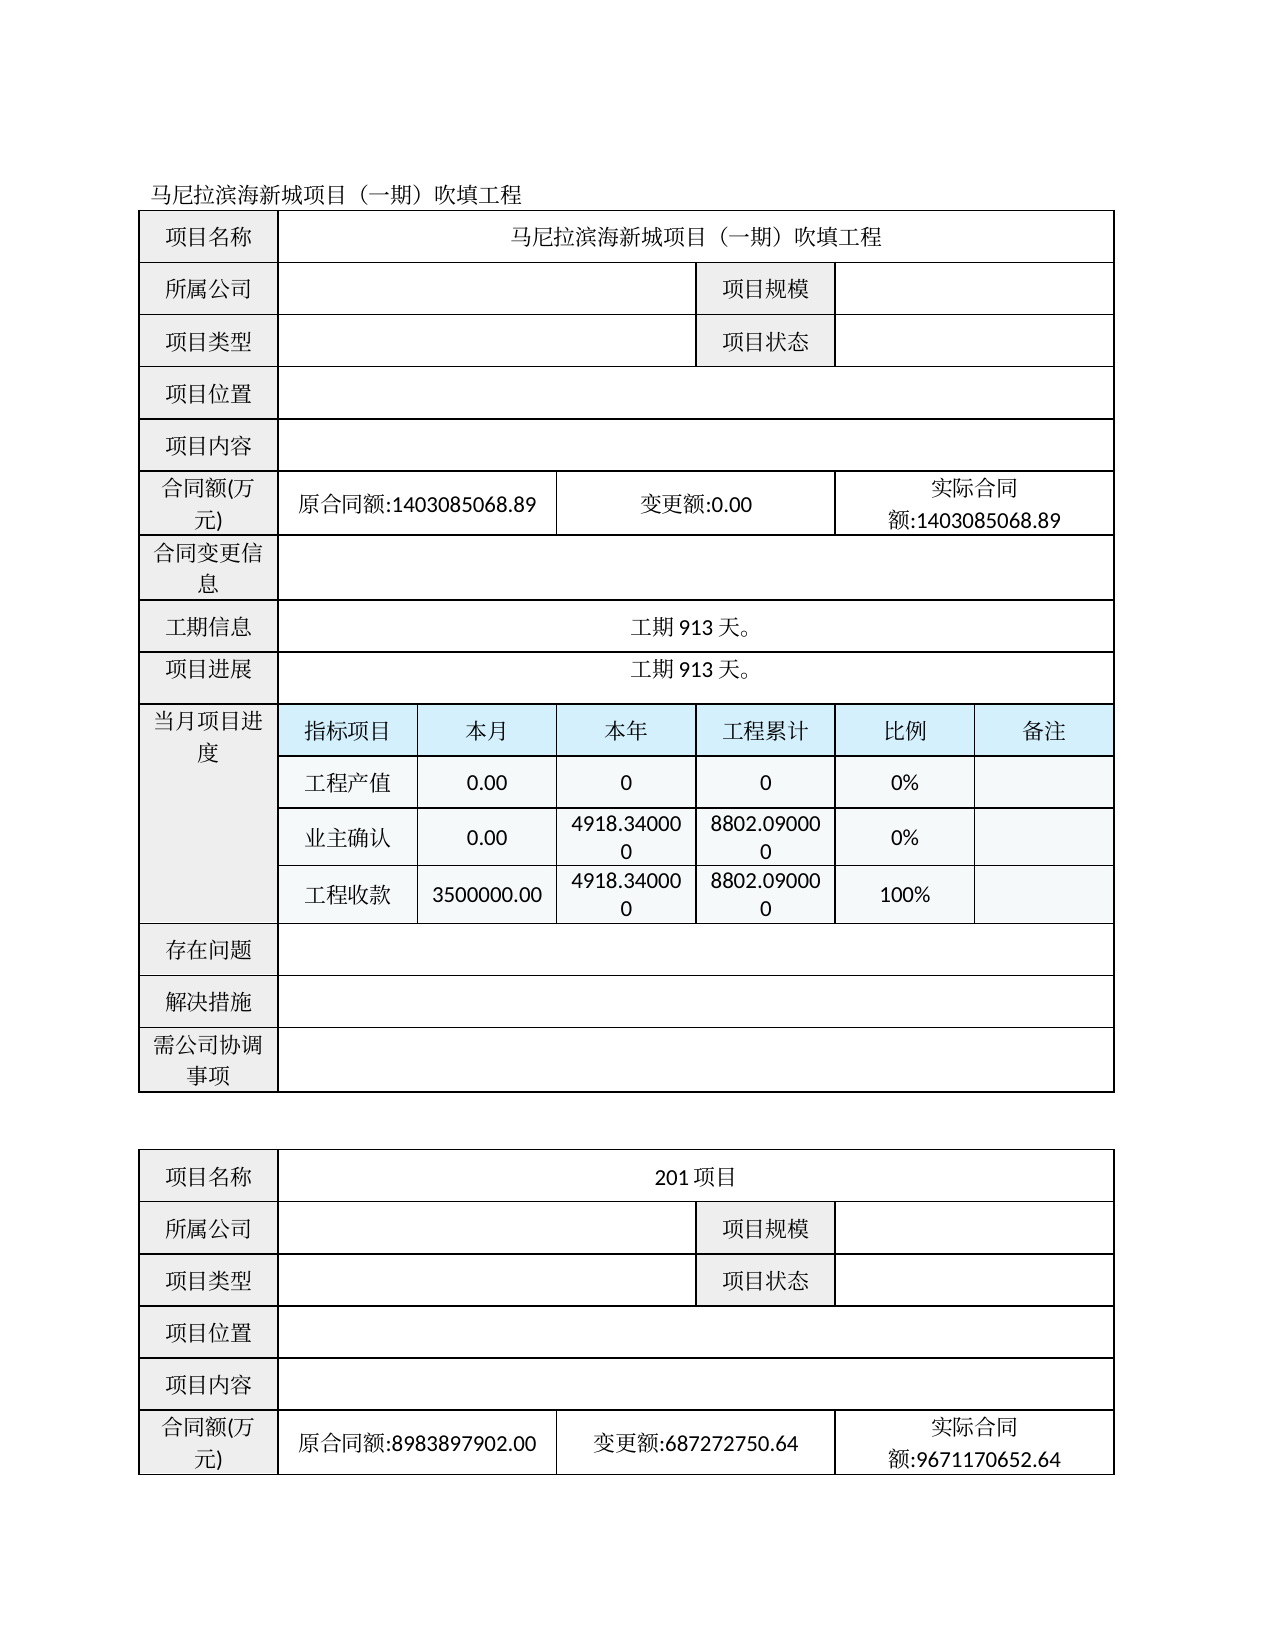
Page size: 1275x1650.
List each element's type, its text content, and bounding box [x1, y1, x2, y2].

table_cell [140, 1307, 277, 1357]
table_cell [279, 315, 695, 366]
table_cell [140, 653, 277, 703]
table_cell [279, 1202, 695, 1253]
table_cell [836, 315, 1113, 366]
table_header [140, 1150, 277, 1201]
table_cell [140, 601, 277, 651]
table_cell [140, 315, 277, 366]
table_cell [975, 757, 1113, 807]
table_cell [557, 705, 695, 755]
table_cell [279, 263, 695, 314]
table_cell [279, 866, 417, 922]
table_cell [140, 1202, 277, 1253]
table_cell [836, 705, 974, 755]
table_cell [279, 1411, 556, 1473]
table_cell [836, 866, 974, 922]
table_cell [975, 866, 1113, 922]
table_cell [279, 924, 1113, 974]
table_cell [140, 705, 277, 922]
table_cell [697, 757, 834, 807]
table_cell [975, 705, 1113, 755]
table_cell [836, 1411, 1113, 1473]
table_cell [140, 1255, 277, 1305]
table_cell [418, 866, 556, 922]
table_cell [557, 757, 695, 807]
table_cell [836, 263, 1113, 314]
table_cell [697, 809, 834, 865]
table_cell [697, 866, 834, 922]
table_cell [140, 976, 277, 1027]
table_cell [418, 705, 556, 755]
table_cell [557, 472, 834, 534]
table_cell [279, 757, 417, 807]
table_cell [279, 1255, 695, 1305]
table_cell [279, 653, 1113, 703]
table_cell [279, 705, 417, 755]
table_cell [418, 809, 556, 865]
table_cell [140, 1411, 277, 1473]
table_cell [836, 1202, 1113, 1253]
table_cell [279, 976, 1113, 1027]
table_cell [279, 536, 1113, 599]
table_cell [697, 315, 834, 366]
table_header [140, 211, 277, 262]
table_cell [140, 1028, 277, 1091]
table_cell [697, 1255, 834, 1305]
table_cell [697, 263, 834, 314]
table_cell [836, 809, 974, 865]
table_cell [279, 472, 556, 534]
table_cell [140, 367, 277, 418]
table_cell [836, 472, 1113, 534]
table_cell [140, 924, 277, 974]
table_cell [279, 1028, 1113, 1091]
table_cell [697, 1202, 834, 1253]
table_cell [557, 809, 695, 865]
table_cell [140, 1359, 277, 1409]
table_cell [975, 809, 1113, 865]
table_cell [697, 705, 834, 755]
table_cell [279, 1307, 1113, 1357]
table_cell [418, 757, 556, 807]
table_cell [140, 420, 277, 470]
text 马尼拉滨海新城项目（一期）吹填工程 [150, 150, 1125, 209]
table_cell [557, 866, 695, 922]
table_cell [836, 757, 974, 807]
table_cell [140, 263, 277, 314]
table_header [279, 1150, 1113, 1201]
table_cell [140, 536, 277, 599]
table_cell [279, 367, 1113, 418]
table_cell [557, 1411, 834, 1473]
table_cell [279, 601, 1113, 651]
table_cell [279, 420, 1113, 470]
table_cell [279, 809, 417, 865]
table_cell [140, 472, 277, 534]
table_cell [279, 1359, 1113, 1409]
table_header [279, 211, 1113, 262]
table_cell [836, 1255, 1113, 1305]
